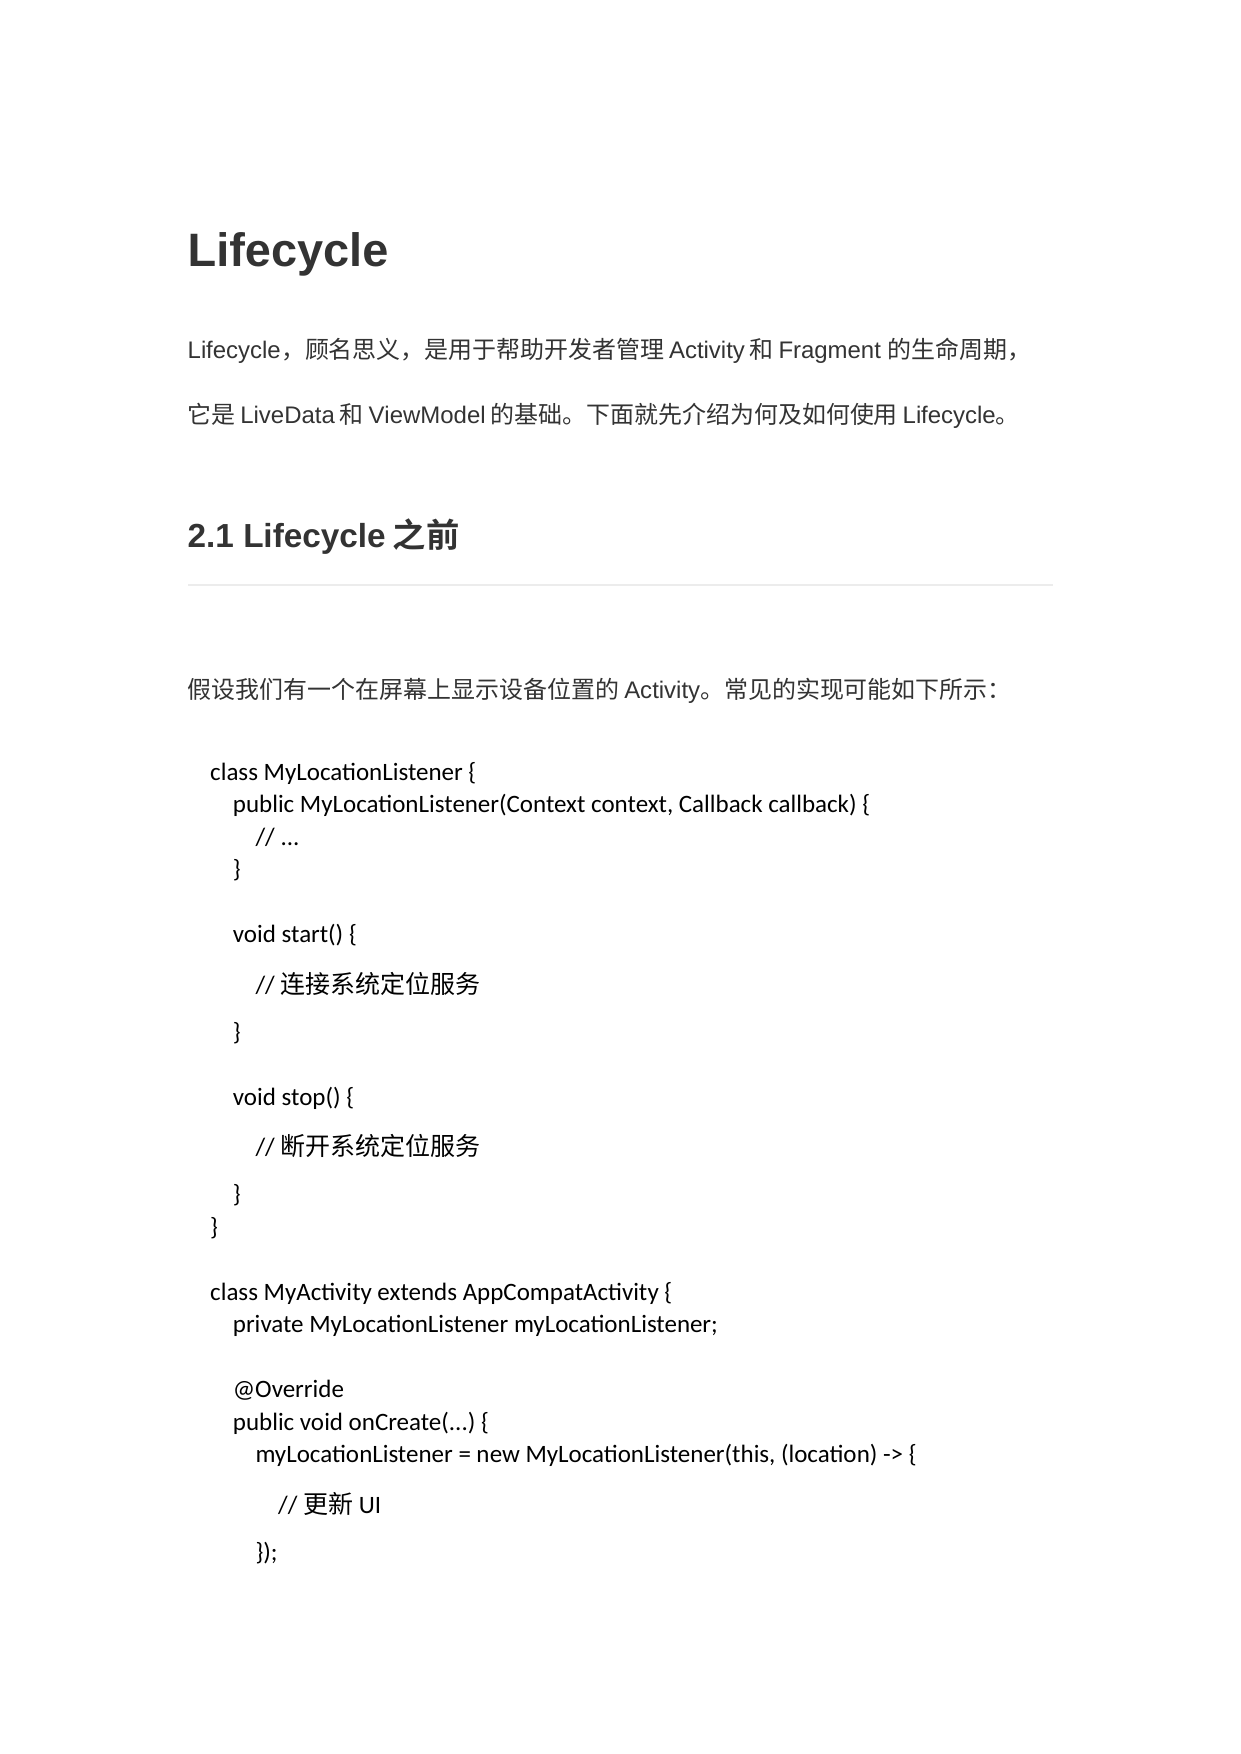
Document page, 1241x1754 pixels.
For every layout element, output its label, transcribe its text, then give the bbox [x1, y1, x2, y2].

text Lifecycle [187, 217, 1053, 282]
text void start() { [187, 917, 1053, 950]
text public void onCreate(...) { [187, 1405, 1053, 1437]
text void stop() { [187, 1080, 1053, 1112]
text // 连接系统定位服务 [187, 950, 1053, 1015]
text @Override [187, 1372, 1053, 1405]
text private MyLocationListener myLocationListener; [187, 1307, 1053, 1340]
text // ... [187, 820, 1053, 852]
text myLocationListener = new MyLocationListener(this, (location) -> { [187, 1437, 1053, 1470]
text } [187, 1015, 1053, 1047]
text } [187, 1177, 1053, 1210]
text class MyActivity extends AppCompatActivity { [187, 1275, 1053, 1307]
text }); [187, 1535, 1053, 1567]
text } [187, 1210, 1053, 1242]
text class MyLocationListener { [187, 755, 1053, 787]
subtitle 2.1 Lifecycle之前 [187, 501, 1053, 586]
text 假设我们有一个在屏幕上显示设备位置的 Activity。常见的实现可能如下所示： [187, 656, 1053, 721]
text // 更新 UI [187, 1470, 1053, 1535]
text Lifecycle，顾名思义，是用于帮助开发者管理Activity和Fragment 的生命周期，它是LiveData和ViewModel的基础。下面就先介绍为何及如何使用Lifecycle。 [187, 316, 1053, 446]
text // 断开系统定位服务 [187, 1112, 1053, 1177]
text } [187, 852, 1053, 885]
text public MyLocationListener(Context context, Callback callback) { [187, 787, 1053, 820]
